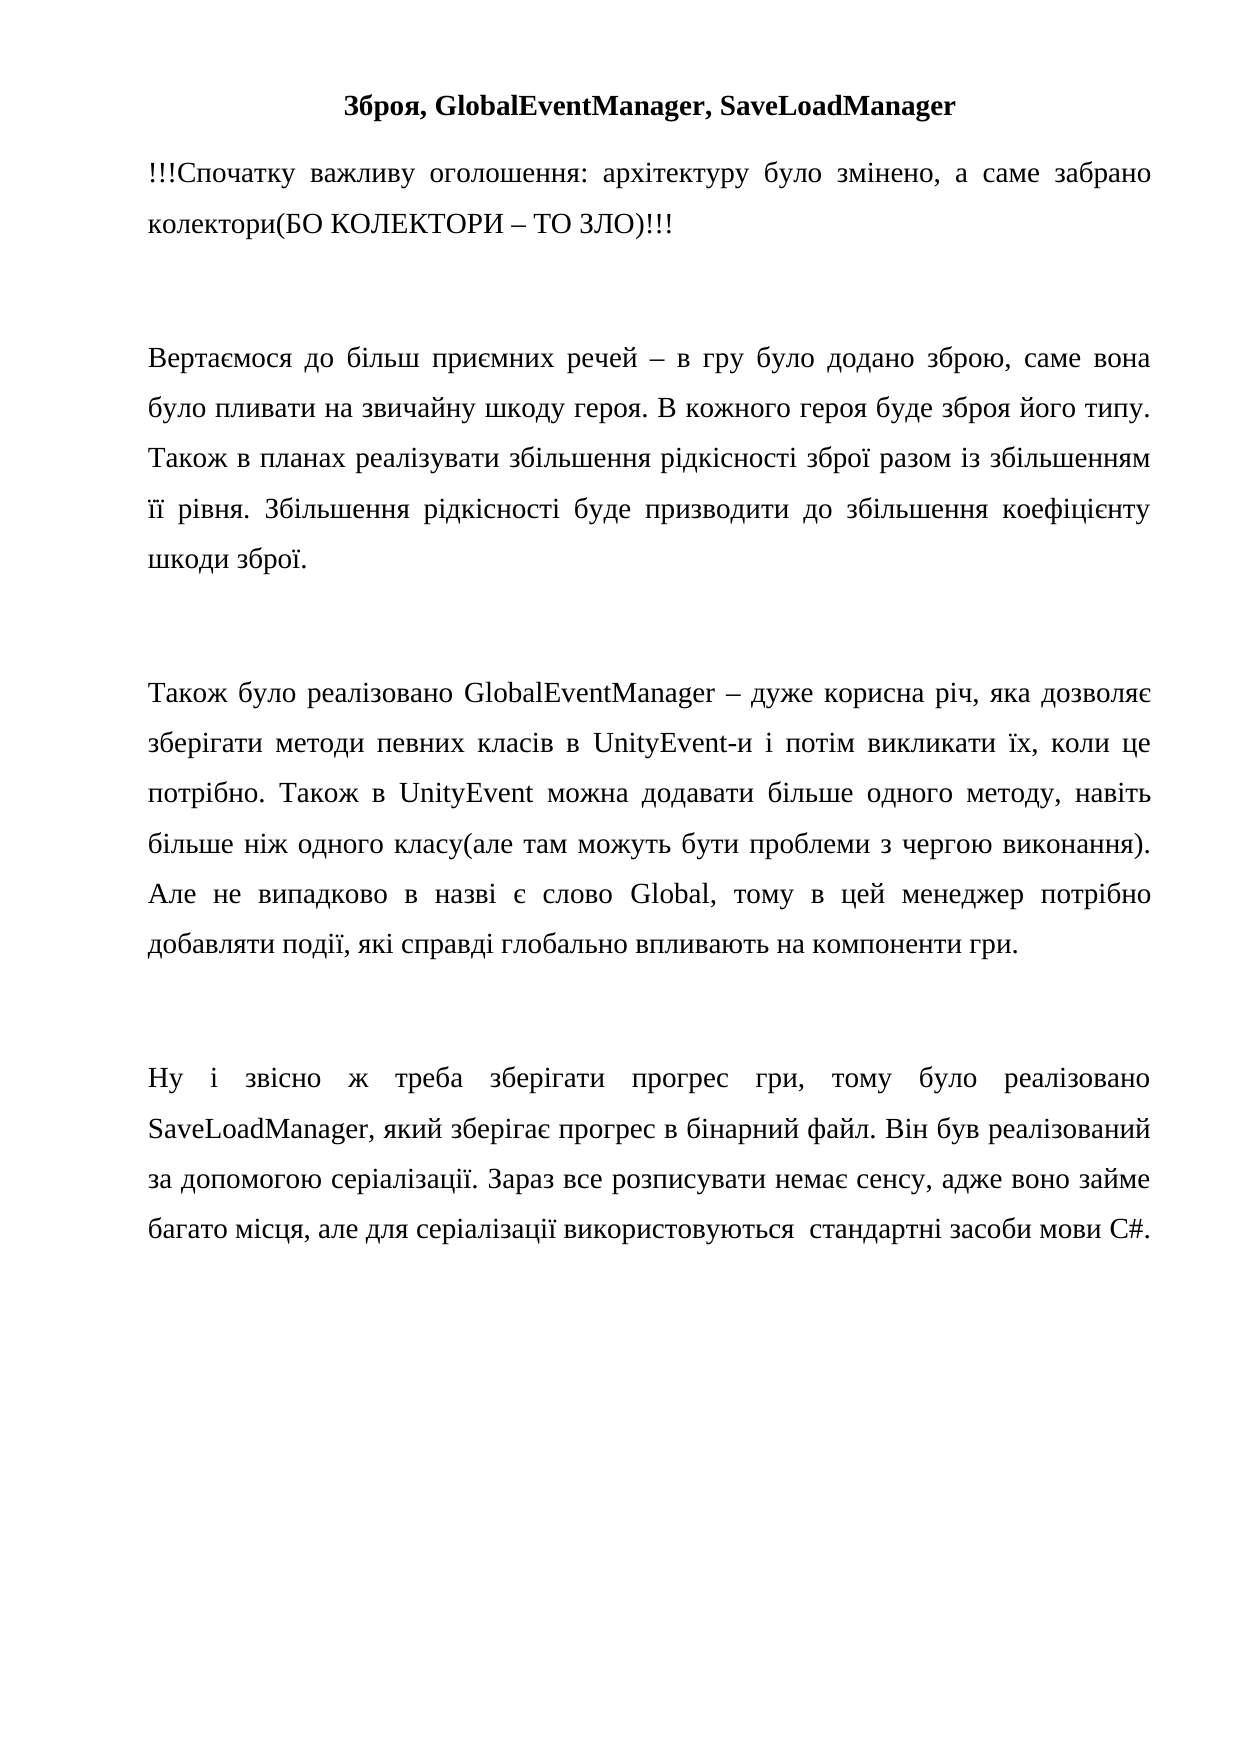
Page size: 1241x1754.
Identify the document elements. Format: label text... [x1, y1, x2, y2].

text !!!Спочатку важливу оголошення: архітектуру було змінено, а саме забрано колектори(БО КОЛЕКТОРИ – ТО ЗЛО)!!! [148, 156, 1152, 239]
text Також було реалізовано GlobalEventManager – дуже корисна річ, яка дозволяє зберігати методи певних класів в UnityEvent-и і потім викликати їх, коли це потрібно. Також в UnityEvent можна додавати більше одного методу, навіть більше ніж одного класу(але там можуть бути проблеми з чергою виконання). Але не випадково в назві є слово Global, тому в цей менеджер потрібно добавляти події, які справді глобально впливають на компоненти гри. [148, 675, 1152, 960]
text Вертаємося до більш приємних речей – в гру було додано зброю, саме вона було пливати на звичайну шкоду героя. В кожного героя буде зброя його типу. Також в планах реалізувати збільшення рідкісності зброї разом із збільшенням її рівня. Збільшення рідкісності буде призводити до збільшення коефіцієнту шкоди зброї. [148, 340, 1152, 574]
text Зброя, GlobalEventManager, SaveLoadManager [148, 88, 1152, 122]
text Ну і звісно ж треба зберігати прогрес гри, тому було реалізовано SaveLoadManager, який зберігає прогрес в бінарний файл. Він був реалізований за допомогою серіалізації. Зараз все розписувати немає сенсу, адже воно займе багато місця, але для серіалізації використовуються стандартні засоби мови C#. [148, 1061, 1152, 1245]
